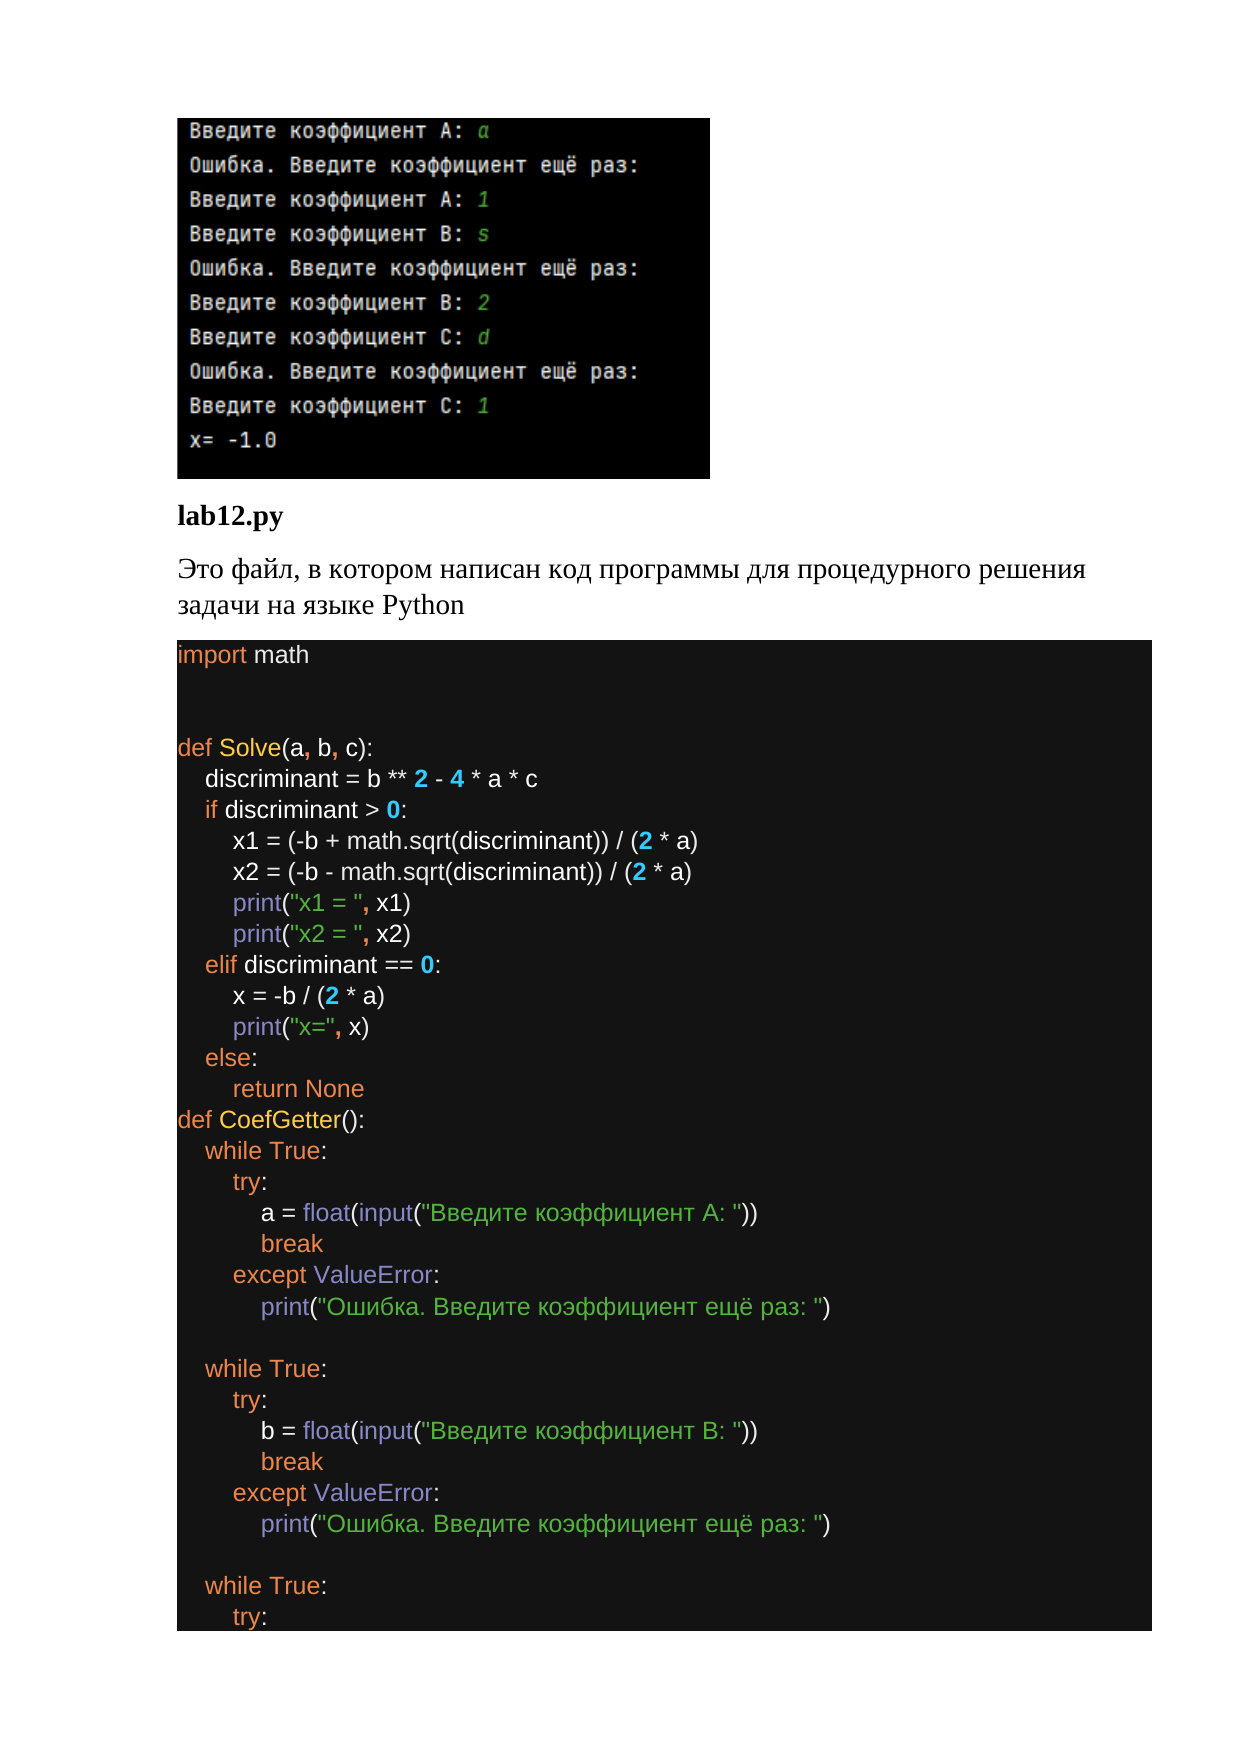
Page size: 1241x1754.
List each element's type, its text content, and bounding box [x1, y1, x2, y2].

picture [177, 118, 710, 479]
text Это файл, в котором написан код программы для процедурного решения задачи на языке Python [177, 551, 1152, 620]
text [177, 640, 1152, 1631]
text lab12.py [177, 498, 1152, 531]
